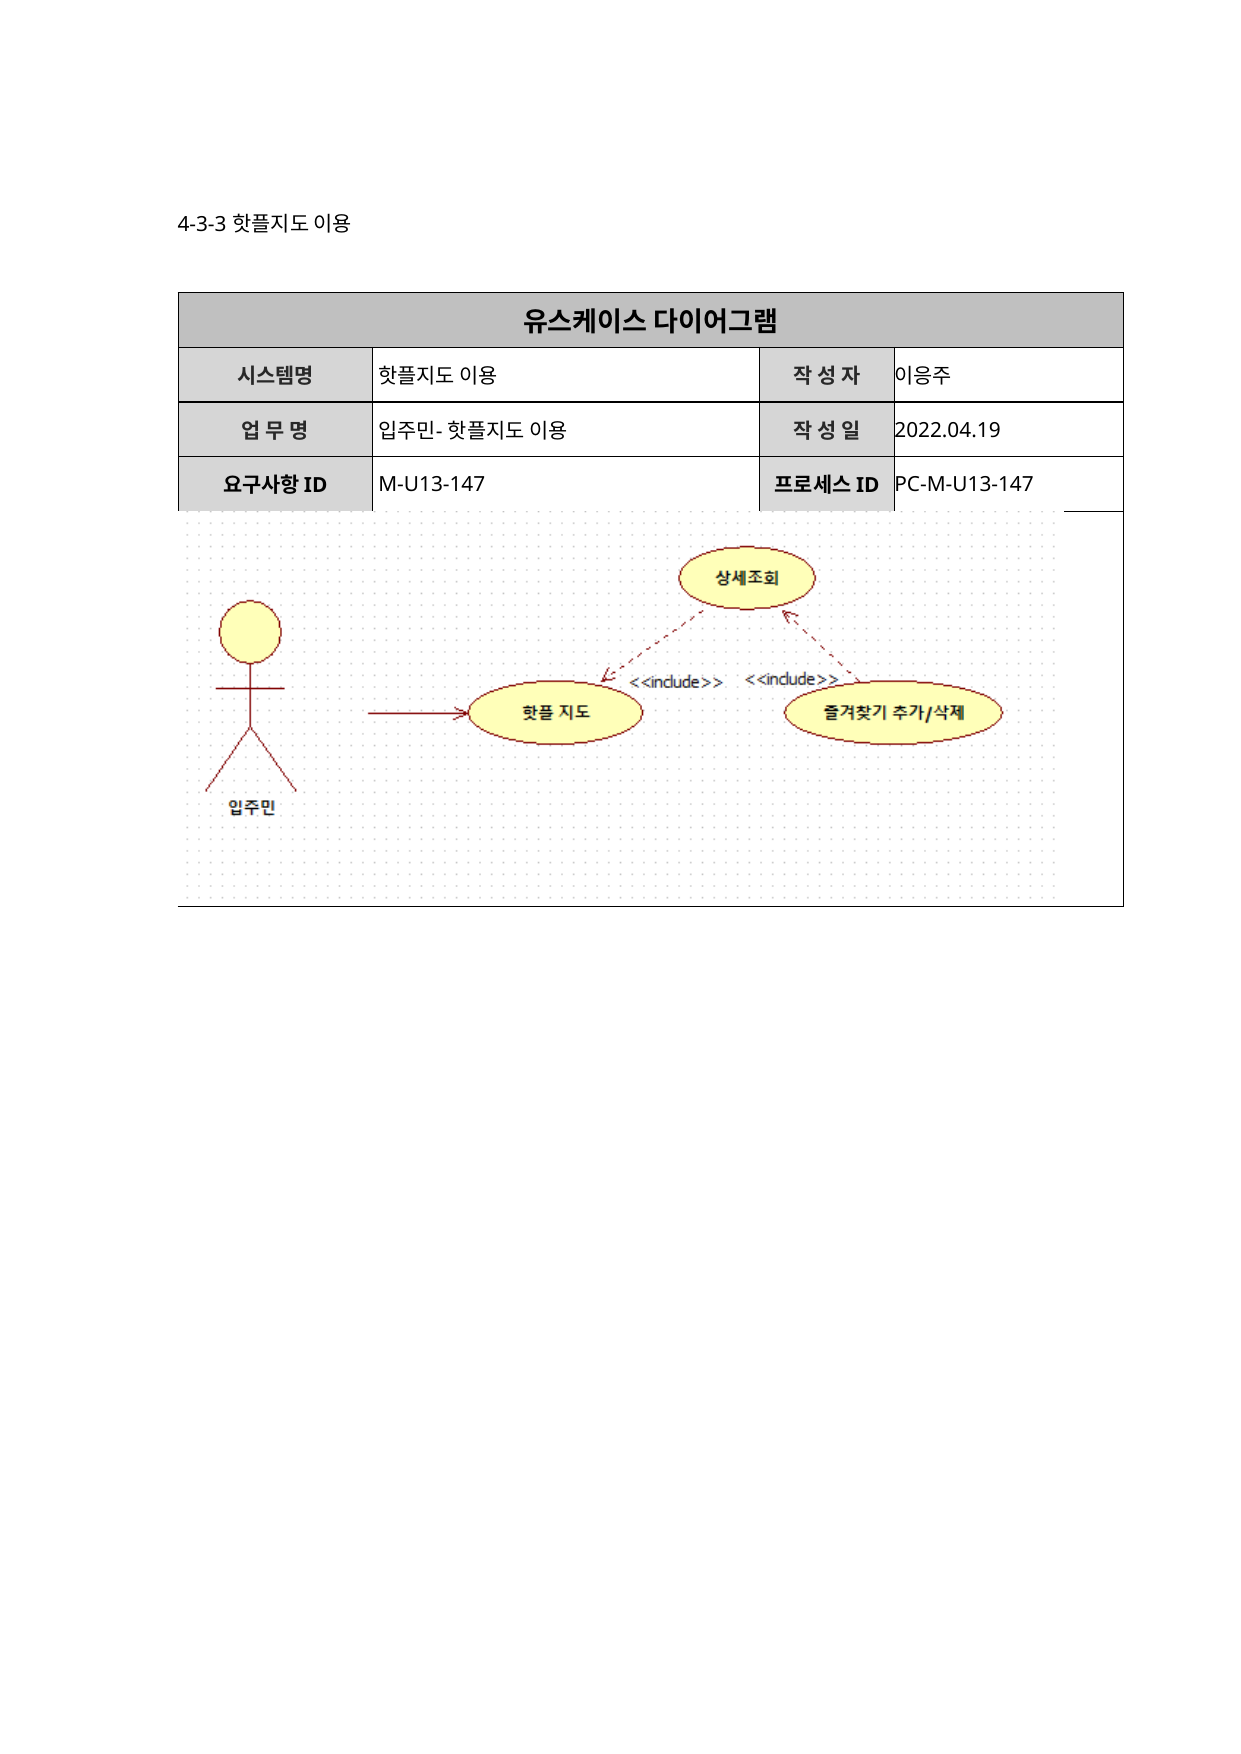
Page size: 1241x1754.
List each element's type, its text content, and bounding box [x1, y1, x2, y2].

table_cell [1064, 512, 1123, 906]
table_cell 입주민- 핫플지도 이용 [373, 403, 759, 456]
text 4-3-3 핫플지도 이용 [177, 207, 1063, 237]
table_cell 이응주 [895, 348, 1123, 401]
table_cell 2022.04.19 [895, 403, 1123, 456]
table_cell 업 무 명 [179, 403, 372, 456]
table_cell 작 성 자 [760, 348, 894, 401]
table_cell M-U13-147 [373, 457, 759, 511]
table_header 유스케이스 다이어그램 [179, 293, 1123, 347]
picture [178, 511, 1064, 906]
table_cell 요구사항ID [179, 457, 372, 511]
table_cell 핫플지도 이용 [373, 348, 759, 401]
table_cell 작 성 일 [760, 403, 894, 456]
table_cell 시스템명 [179, 348, 372, 401]
table_cell 프로세스 ID [760, 457, 894, 511]
table_cell PC-M-U13-147 [895, 457, 1123, 511]
